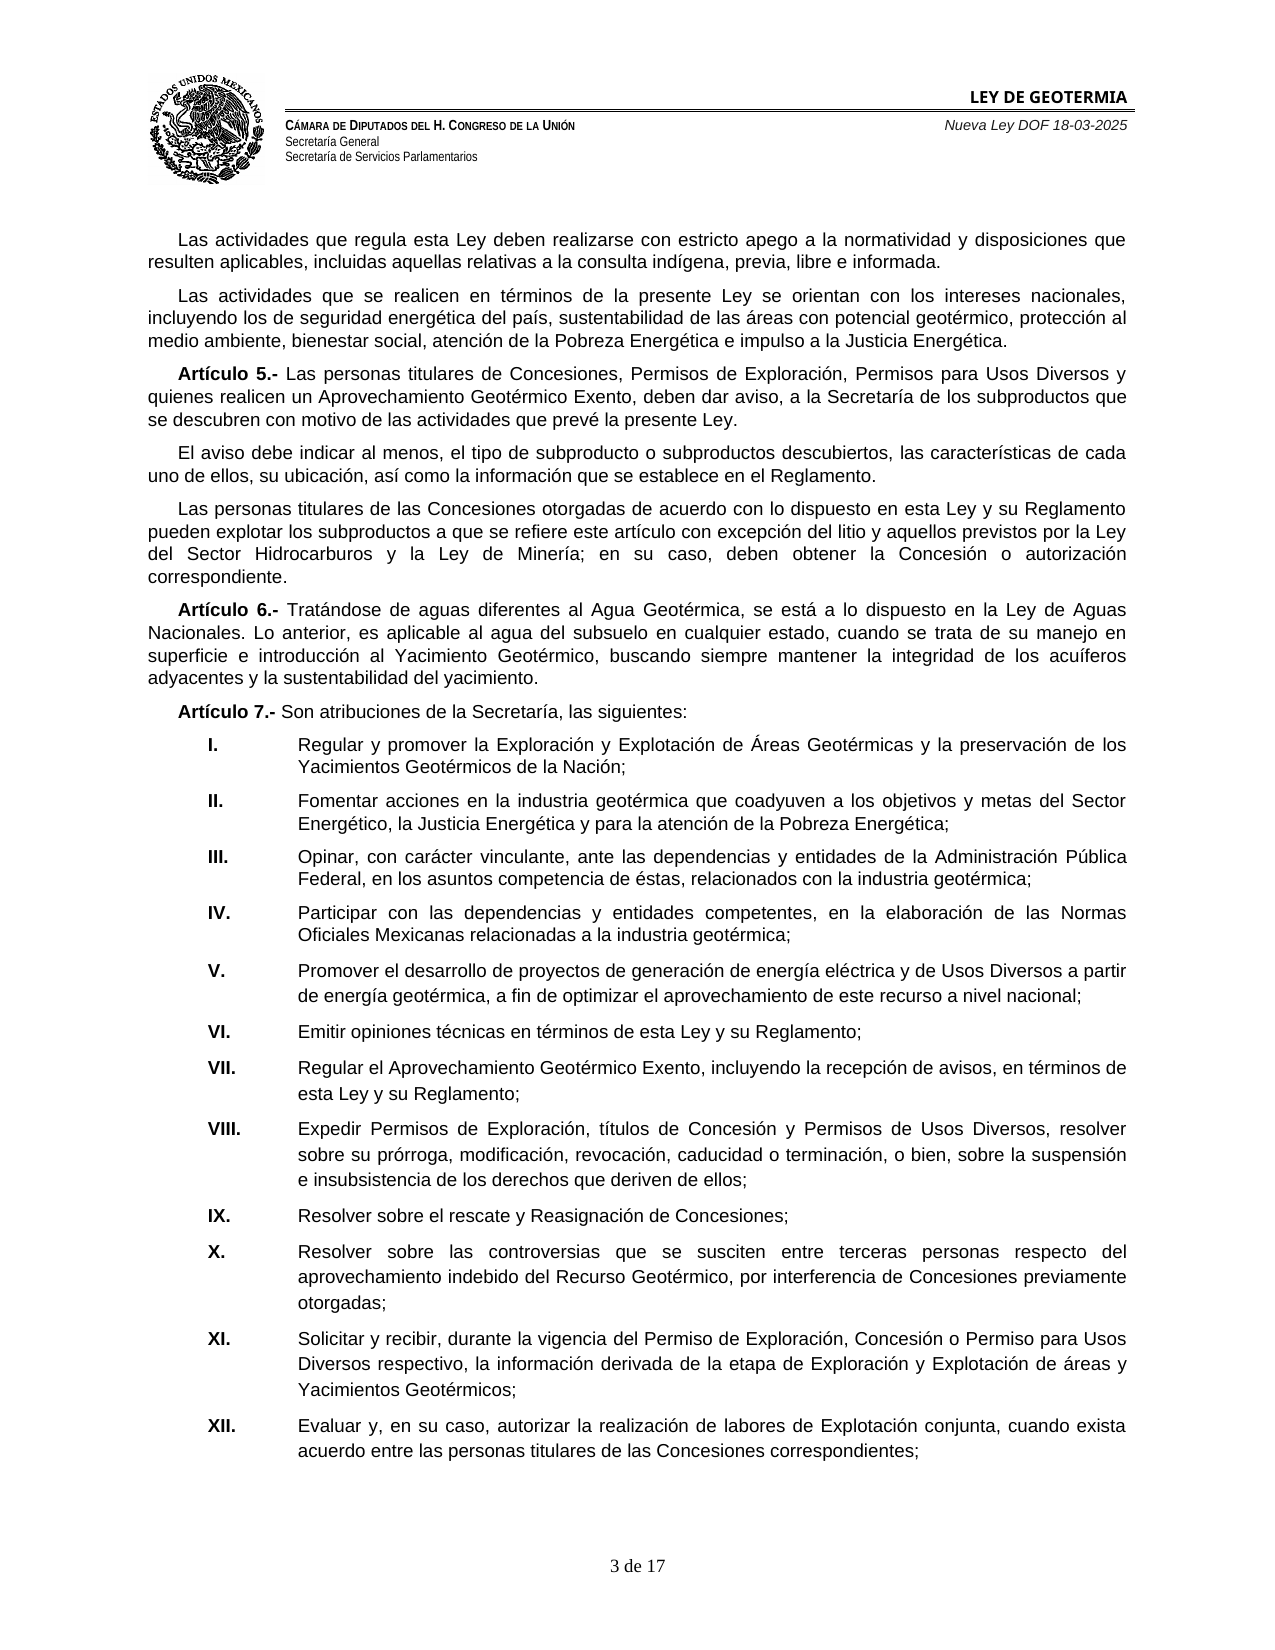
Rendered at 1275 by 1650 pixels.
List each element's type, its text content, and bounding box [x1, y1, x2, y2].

text VII. Regular el Aprovechamiento Geotérmico Exento, incluyendo la recepción de avisos, en términos de esta Ley y su Reglamento; [208, 1054, 1127, 1105]
text Las actividades que regula esta Ley deben realizarse con estricto apego a la normatividad y disposiciones que resulten aplicables, incluidas aquellas relativas a la consulta indígena, previa, libre e informada. [148, 228, 1127, 273]
text I. Regular y promover la Exploración y Explotación de Áreas Geotérmicas y la preservación de los Yacimientos Geotérmicos de la Nación; [208, 733, 1127, 778]
text Las actividades que se realicen en términos de la presente Ley se orientan con los intereses nacionales, incluyendo los de seguridad energética del país, sustentabilidad de las áreas con potencial geotérmico, protección al medio ambiente, bienestar social, atención de la Pobreza Energética e impulso a la Justicia Energética. [148, 284, 1127, 352]
text II. Fomentar acciones en la industria geotérmica que coadyuven a los objetivos y metas del Sector Energético, la Justicia Energética y para la atención de la Pobreza Energética; [208, 789, 1127, 834]
text VI. Emitir opiniones técnicas en términos de esta Ley y su Reglamento; [208, 1018, 1127, 1044]
text III. Opinar, con carácter vinculante, ante las dependencias y entidades de la Administración Pública Federal, en los asuntos competencia de éstas, relacionados con la industria geotérmica; [208, 845, 1127, 890]
text Artículo 5.- Las personas titulares de Concesiones, Permisos de Exploración, Permisos para Usos Diversos y quienes realicen un Aprovechamiento Geotérmico Exento, deben dar aviso, a la Secretaría de los subproductos que se descubren con motivo de las actividades que prevé la presente Ley. [148, 363, 1127, 431]
text Las personas titulares de las Concesiones otorgadas de acuerdo con lo dispuesto en esta Ley y su Reglamento pueden explotar los subproductos a que se refiere este artículo con excepción del litio y aquellos previstos por la Ley del Sector Hidrocarburos y la Ley de Minería; en su caso, deben obtener la Concesión o autorización correspondiente. [148, 497, 1127, 588]
text XII. Evaluar y, en su caso, autorizar la realización de labores de Explotación conjunta, cuando exista acuerdo entre las personas titulares de las Concesiones correspondientes; [208, 1412, 1127, 1463]
text V. Promover el desarrollo de proyectos de generación de energía eléctrica y de Usos Diversos a partir de energía geotérmica, a fin de optimizar el aprovechamiento de este recurso a nivel nacional; [208, 957, 1127, 1008]
text Artículo 6.- Tratándose de aguas diferentes al Agua Geotérmica, se está a lo dispuesto en la Ley de Aguas Nacionales. Lo anterior, es aplicable al agua del subsuelo en cualquier estado, cuando se trata de su manejo en superficie e introducción al Yacimiento Geotérmico, buscando siempre mantener la integridad de los acuíferos adyacentes y la sustentabilidad del yacimiento. [148, 598, 1127, 689]
text XI. Solicitar y recibir, durante la vigencia del Permiso de Exploración, Concesión o Permiso para Usos Diversos respectivo, la información derivada de la etapa de Exploración y Explotación de áreas y Yacimientos Geotérmicos; [208, 1325, 1127, 1401]
text VIII. Expedir Permisos de Exploración, títulos de Concesión y Permisos de Usos Diversos, resolver sobre su prórroga, modificación, revocación, caducidad o terminación, o bien, sobre la suspensión e insubsistencia de los derechos que deriven de ellos; [208, 1116, 1127, 1192]
text X. Resolver sobre las controversias que se susciten entre terceras personas respecto del aprovechamiento indebido del Recurso Geotérmico, por interferencia de Concesiones previamente otorgadas; [208, 1238, 1127, 1314]
text Artículo 7.- Son atribuciones de la Secretaría, las siguientes: [148, 700, 1127, 723]
text IV. Participar con las dependencias y entidades competentes, en la elaboración de las Normas Oficiales Mexicanas relacionadas a la industria geotérmica; [208, 901, 1127, 946]
text El aviso debe indicar al menos, el tipo de subproducto o subproductos descubiertos, las características de cada uno de ellos, su ubicación, así como la información que se establece en el Reglamento. [148, 441, 1127, 487]
text IX. Resolver sobre el rescate y Reasignación de Concesiones; [208, 1202, 1127, 1228]
